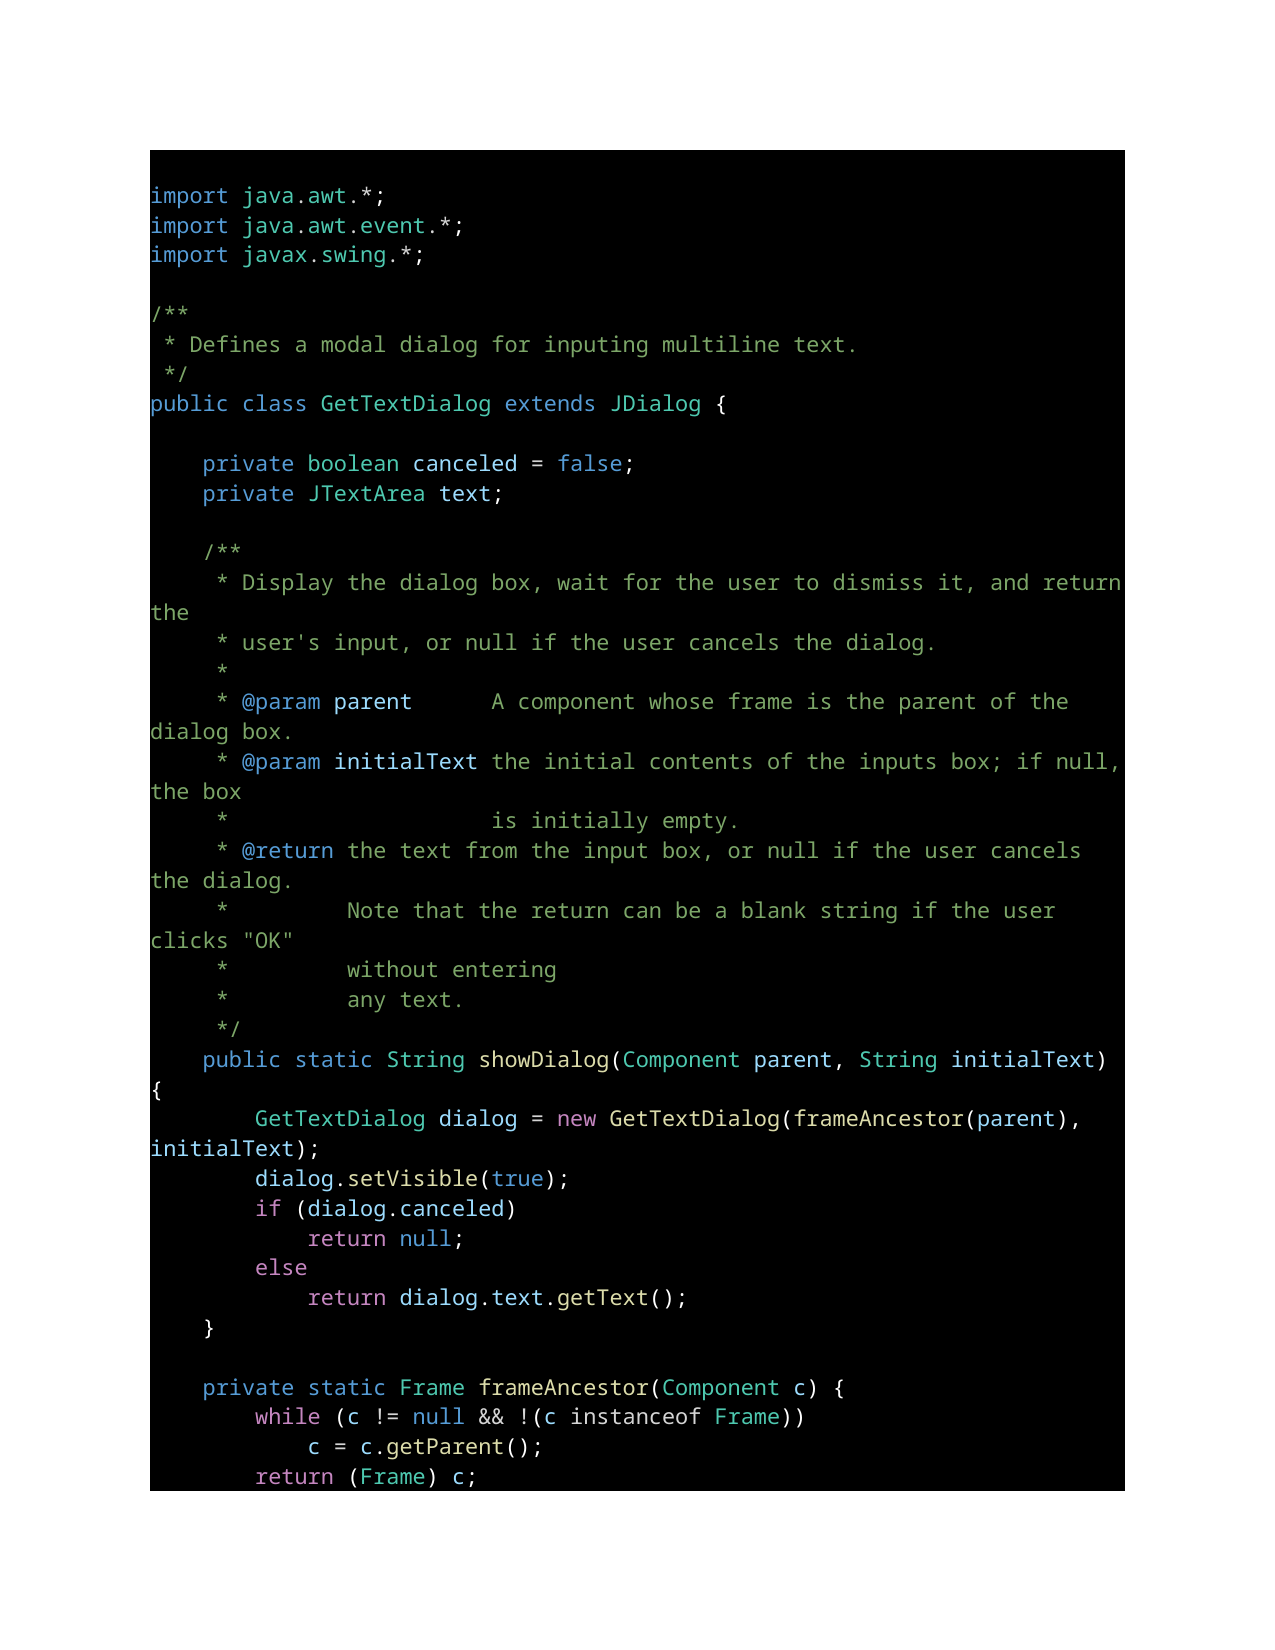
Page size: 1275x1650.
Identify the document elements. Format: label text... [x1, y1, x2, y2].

text * [150, 656, 1125, 686]
text private boolean canceled = false; [150, 448, 1125, 478]
text * @param parent A component whose frame is the parent of the dialog box. [150, 686, 1125, 746]
text GetTextDialog dialog = new GetTextDialog(frameAncestor(parent), initialText); [150, 1103, 1125, 1163]
text private JTextArea text; [150, 478, 1125, 507]
text private static Frame frameAncestor(Component c) { [150, 1371, 1125, 1401]
text while (c != null && !(c instanceof Frame)) [150, 1401, 1125, 1431]
text * @param initialText the initial contents of the inputs box; if null, the box [150, 746, 1125, 805]
text */ [150, 358, 1125, 388]
text * user's input, or null if the user cancels the dialog. [150, 627, 1125, 656]
text * @return the text from the input box, or null if the user cancels the dialog. [150, 835, 1125, 895]
text return null; [150, 1222, 1125, 1252]
text */ [150, 1014, 1125, 1044]
text import javax.swing.*; [150, 239, 1125, 269]
text return dialog.text.getText(); [150, 1282, 1125, 1312]
text c = c.getParent(); [150, 1431, 1125, 1461]
text if (dialog.canceled) [150, 1193, 1125, 1222]
text dialog.setVisible(true); [150, 1163, 1125, 1193]
text else [150, 1252, 1125, 1282]
text * any text. [150, 984, 1125, 1014]
text public static String showDialog(Component parent, String initialText) { [150, 1044, 1125, 1103]
text public class GetTextDialog extends JDialog { [150, 388, 1125, 418]
text /** [150, 537, 1125, 567]
text * without entering [150, 954, 1125, 984]
text return (Frame) c; [150, 1461, 1125, 1491]
text * Note that the return can be a blank string if the user clicks "OK" [150, 895, 1125, 954]
text import java.awt.event.*; [150, 209, 1125, 239]
text import java.awt.*; [150, 180, 1125, 209]
text * Display the dialog box, wait for the user to dismiss it, and return the [150, 567, 1125, 627]
text * Defines a modal dialog for inputing multiline text. [150, 329, 1125, 358]
text /** [150, 299, 1125, 329]
text * is initially empty. [150, 805, 1125, 835]
text } [150, 1312, 1125, 1342]
